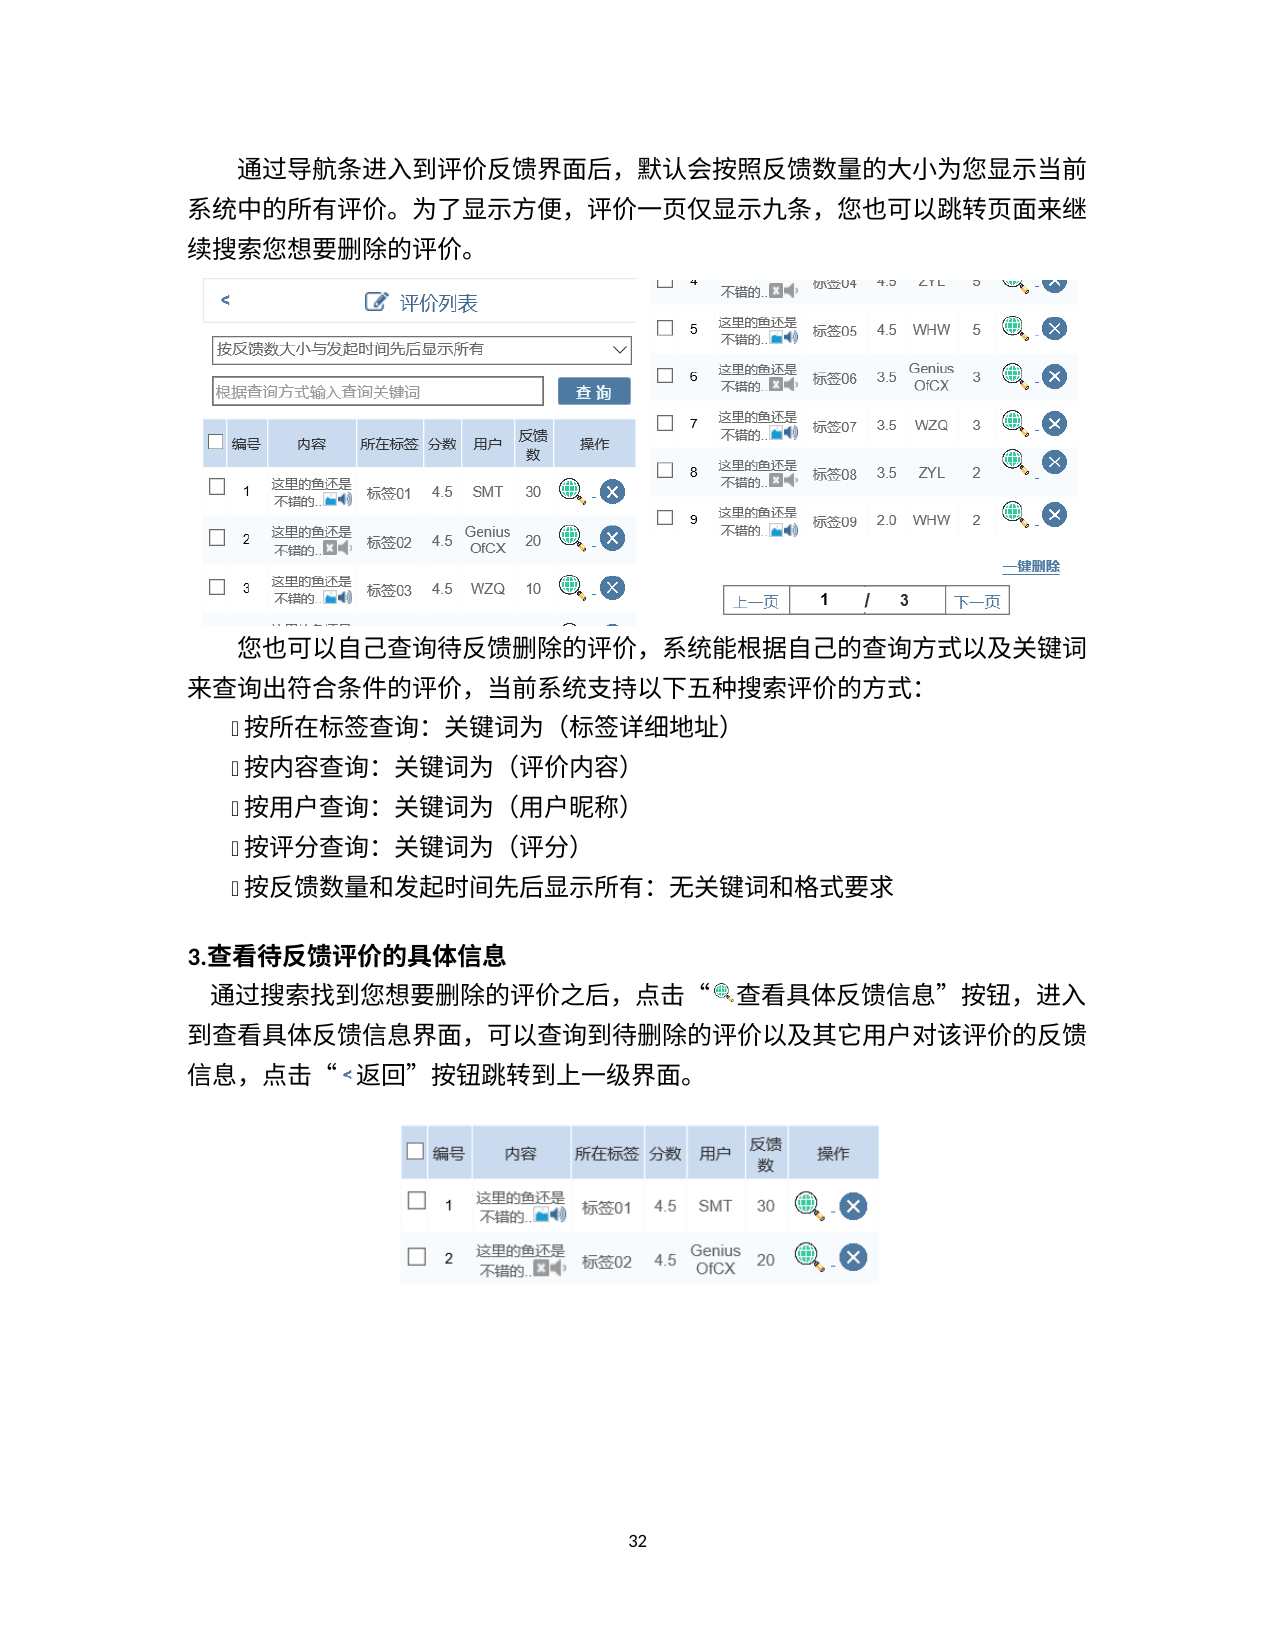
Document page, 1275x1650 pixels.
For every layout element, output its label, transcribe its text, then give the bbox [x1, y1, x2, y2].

text 通过导航条进入到评价反馈界面后，默认会按照反馈数量的大小为您显示当前系统中的所有评价。为了显示方便，评价一页仅显示九条，您也可以跳转页面来继续搜索您想要删除的评价。 [187, 150, 1087, 266]
text 您也可以自己查询待反馈删除的评价，系统能根据自己的查询方式以及关键词来查询出符合条件的评价，当前系统支持以下五种搜索评价的方式： [187, 628, 1087, 704]
text 按内容查询：关键词为（评价内容） [231, 748, 1087, 784]
text 通过搜索找到您想要删除的评价之后，点击“查看具体反馈信息”按钮，进入到查看具体反馈信息界面，可以查询到待删除的评价以及其它用户对该评价的反馈信息，点击“返回”按钮跳转到上一级界面。 [187, 976, 1087, 1092]
picture [710, 978, 737, 1005]
text 3.查看待反馈评价的具体信息 [187, 936, 1087, 972]
text 按用户查询：关键词为（用户昵称） [231, 787, 1087, 824]
picture [645, 280, 1078, 626]
picture [395, 1124, 880, 1284]
text 按反馈数量和发起时间先后显示所有：无关键词和格式要求 [231, 867, 1087, 903]
text 按所在标签查询：关键词为（标签详细地址） [231, 708, 1087, 744]
text 按评分查询：关键词为（评分） [231, 827, 1087, 863]
picture [197, 269, 636, 626]
picture [337, 1061, 357, 1085]
